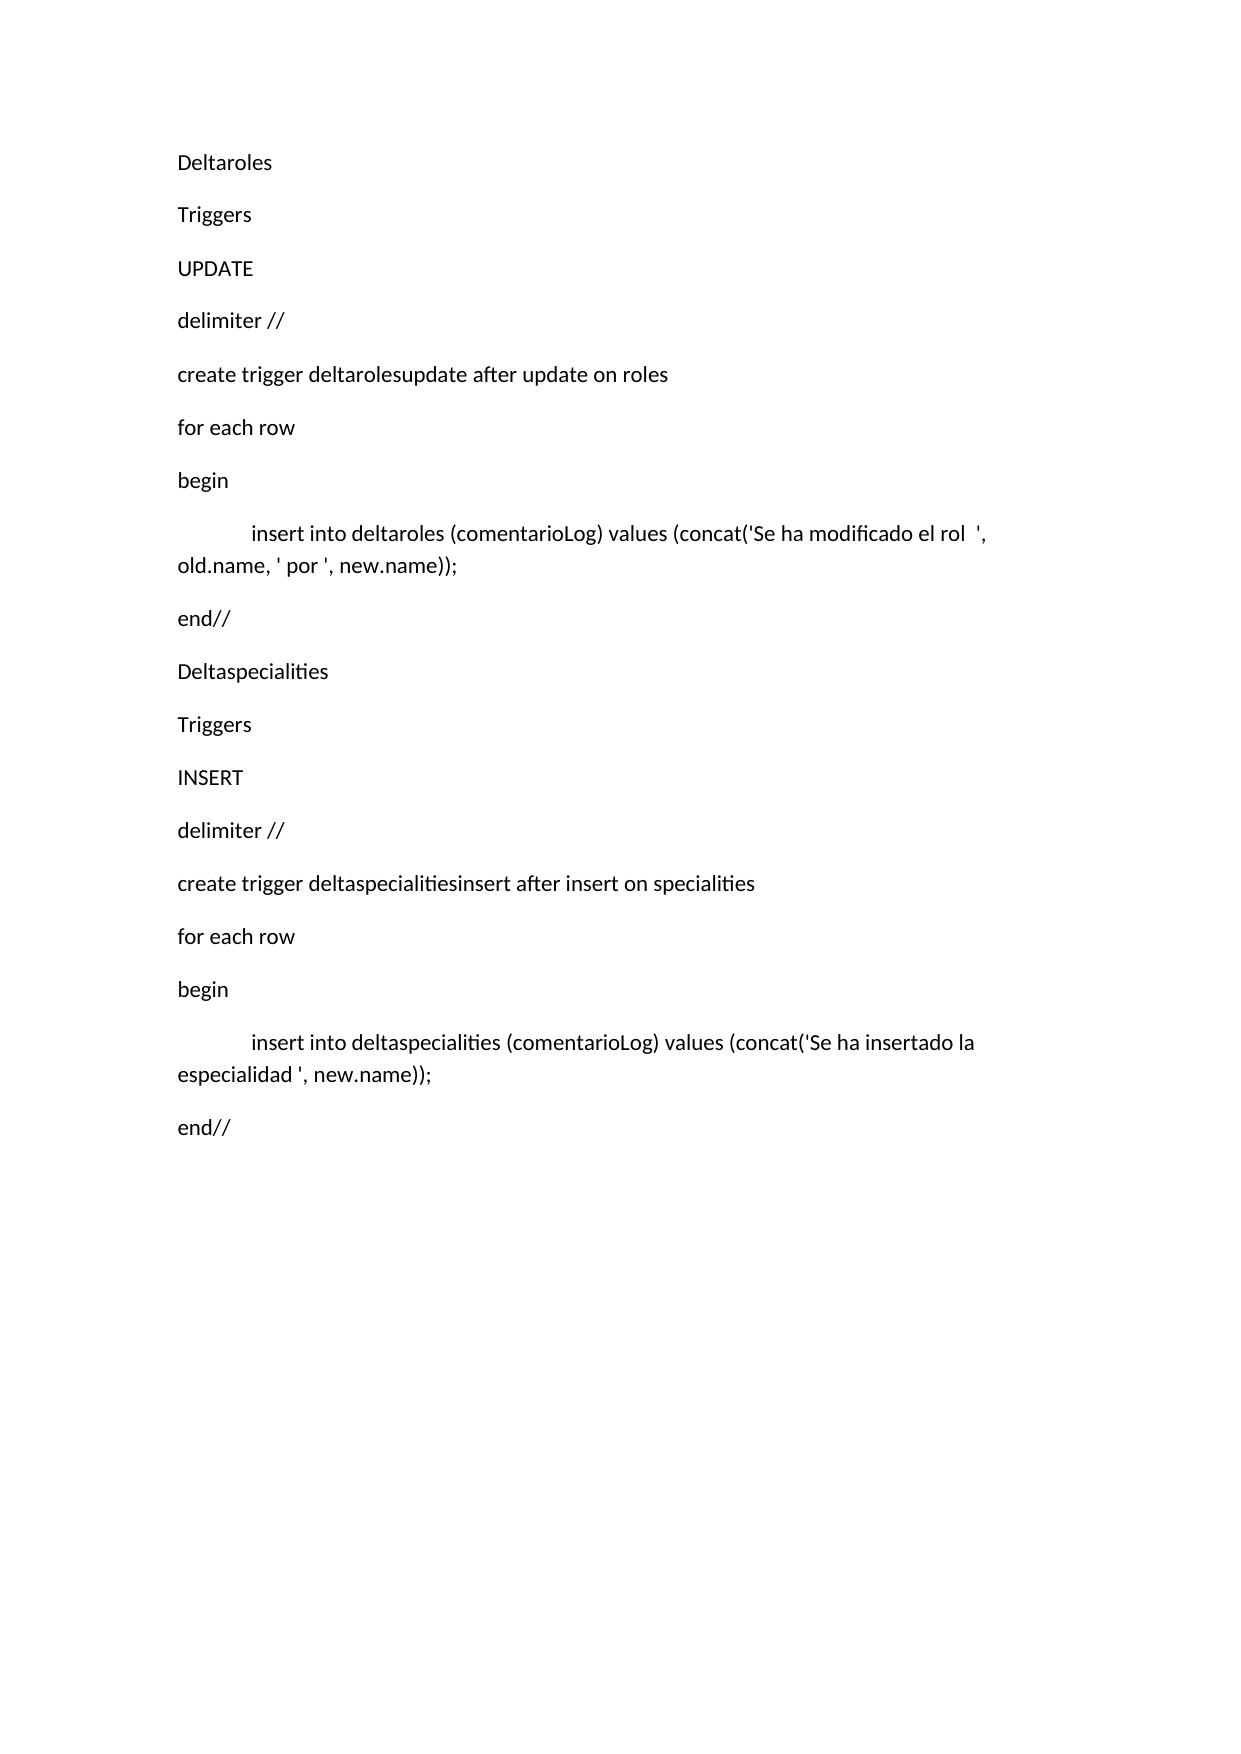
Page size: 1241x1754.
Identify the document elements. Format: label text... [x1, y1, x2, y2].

text INSERT [177, 763, 1063, 791]
text begin [177, 975, 1063, 1003]
text insert into deltaspecialities (comentarioLog) values (concat('Se ha insertado la especialidad ', new.name)); [177, 1028, 1063, 1088]
text begin [177, 466, 1063, 494]
text create trigger deltaspecialitiesinsert after insert on specialities [177, 869, 1063, 897]
text Triggers [177, 201, 1063, 229]
text Deltaroles [177, 148, 1063, 176]
text Deltaspecialities [177, 657, 1063, 685]
text delimiter // [177, 816, 1063, 844]
text for each row [177, 413, 1063, 441]
text create trigger deltarolesupdate after update on roles [177, 360, 1063, 388]
text insert into deltaroles (comentarioLog) values (concat('Se ha modificado el rol ', old.name, ' por ', new.name)); [177, 519, 1063, 579]
text for each row [177, 922, 1063, 950]
text end// [177, 1113, 1063, 1141]
text UPDATE [177, 254, 1063, 282]
text Triggers [177, 710, 1063, 738]
text delimiter // [177, 307, 1063, 335]
text end// [177, 604, 1063, 632]
